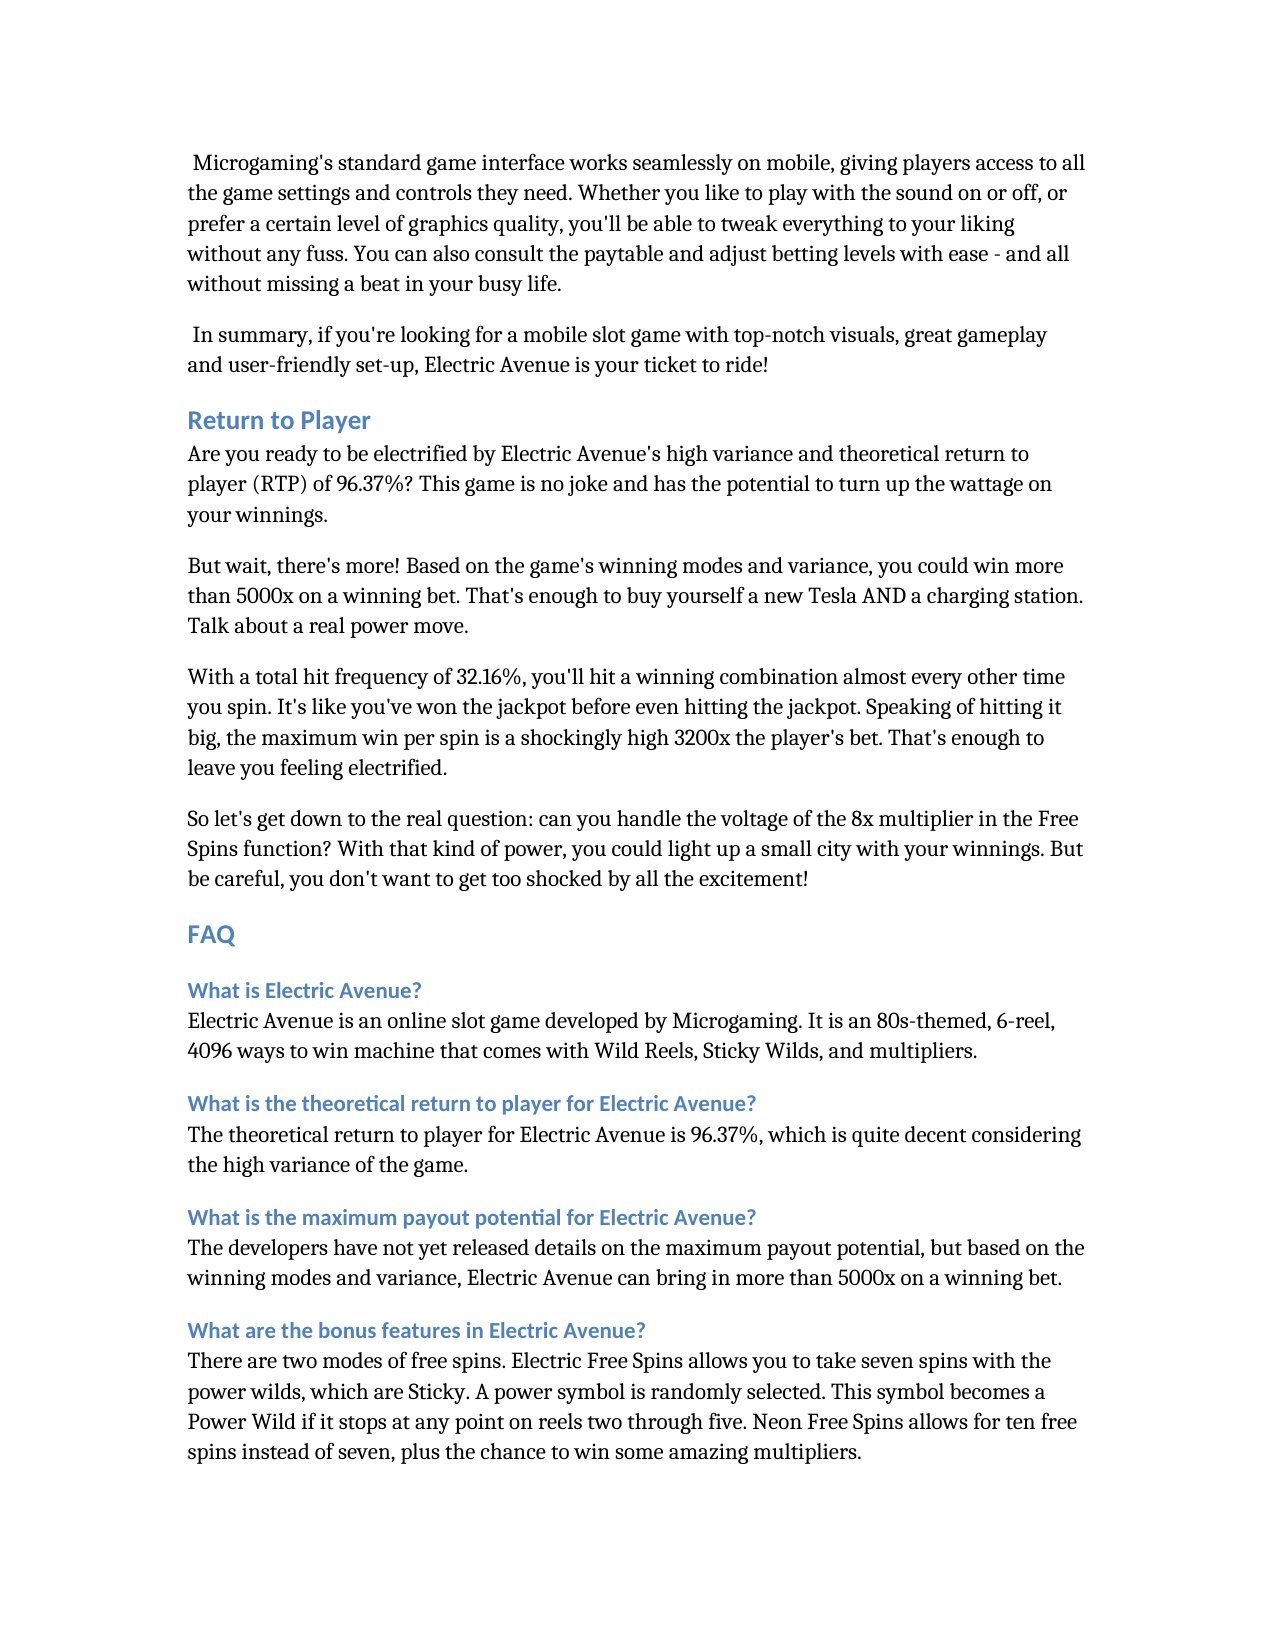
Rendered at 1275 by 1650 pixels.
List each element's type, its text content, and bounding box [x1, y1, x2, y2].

subtitle Return to Player [187, 403, 1087, 436]
subtitle What are the bonus features in Electric Avenue? [187, 1316, 1087, 1344]
text So let's get down to the real question: can you handle the voltage of the 8x multiplier in the Free Spins function? With that kind of power, you could light up a small city with your winnings. But be careful, you don't want to get too shocked by all the excitement! [187, 806, 1087, 892]
text The theoretical return to player for Electric Avenue is 96.37%, which is quite decent considering the high variance of the game. [187, 1121, 1087, 1178]
subtitle FAQ [187, 917, 1087, 950]
text With a total hit frequency of 32.16%, you'll hit a winning combination almost every other time you spin. It's like you've won the jackpot before even hitting the jackpot. Speaking of hitting it big, the maximum win per spin is a shockingly high 3200x the player's bet. That's enough to leave you feeling electrified. [187, 664, 1087, 781]
text The developers have not yet released details on the maximum payout potential, but based on the winning modes and variance, Electric Avenue can bring in more than 5000x on a winning bet. [187, 1235, 1087, 1291]
subtitle What is the theoretical return to player for Electric Avenue? [187, 1089, 1087, 1117]
text In summary, if you're looking for a mobile slot game with top-notch visuals, great gameplay and user-friendly set-up, Electric Avenue is your ticket to ride! [187, 322, 1087, 378]
text Electric Avenue is an online slot game developed by Microgaming. It is an 80s-themed, 6-reel, 4096 ways to win machine that comes with Wild Reels, Sticky Wilds, and multipliers. [187, 1008, 1087, 1064]
subtitle What is the maximum payout potential for Electric Avenue? [187, 1203, 1087, 1231]
text Are you ready to be electrified by Electric Avenue's high variance and theoretical return to player (RTP) of 96.37%? This game is no joke and has the potential to turn up the wattage on your winnings. [187, 441, 1087, 528]
text There are two modes of free spins. Electric Free Spins allows you to take seven spins with the power wilds, which are Sticky. A power symbol is randomly selected. This symbol becomes a Power Wild if it stops at any point on reels two through five. Neon Free Spins allows for ten free spins instead of seven, plus the chance to win some amazing multipliers. [187, 1348, 1087, 1465]
text But wait, there's more! Based on the game's winning modes and variance, you could win more than 5000x on a winning bet. That's enough to buy yourself a new Tesla AND a charging station. Talk about a real power move. [187, 552, 1087, 639]
subtitle What is Electric Avenue? [187, 976, 1087, 1004]
text Microgaming's standard game interface works seamlessly on mobile, giving players access to all the game settings and controls they need. Whether you like to play with the sound on or off, or prefer a certain level of graphics quality, you'll be able to tweak everything to your liking without any fuss. You can also consult the paytable and adjust betting levels with ease - and all without missing a beat in your busy life. [187, 150, 1087, 297]
